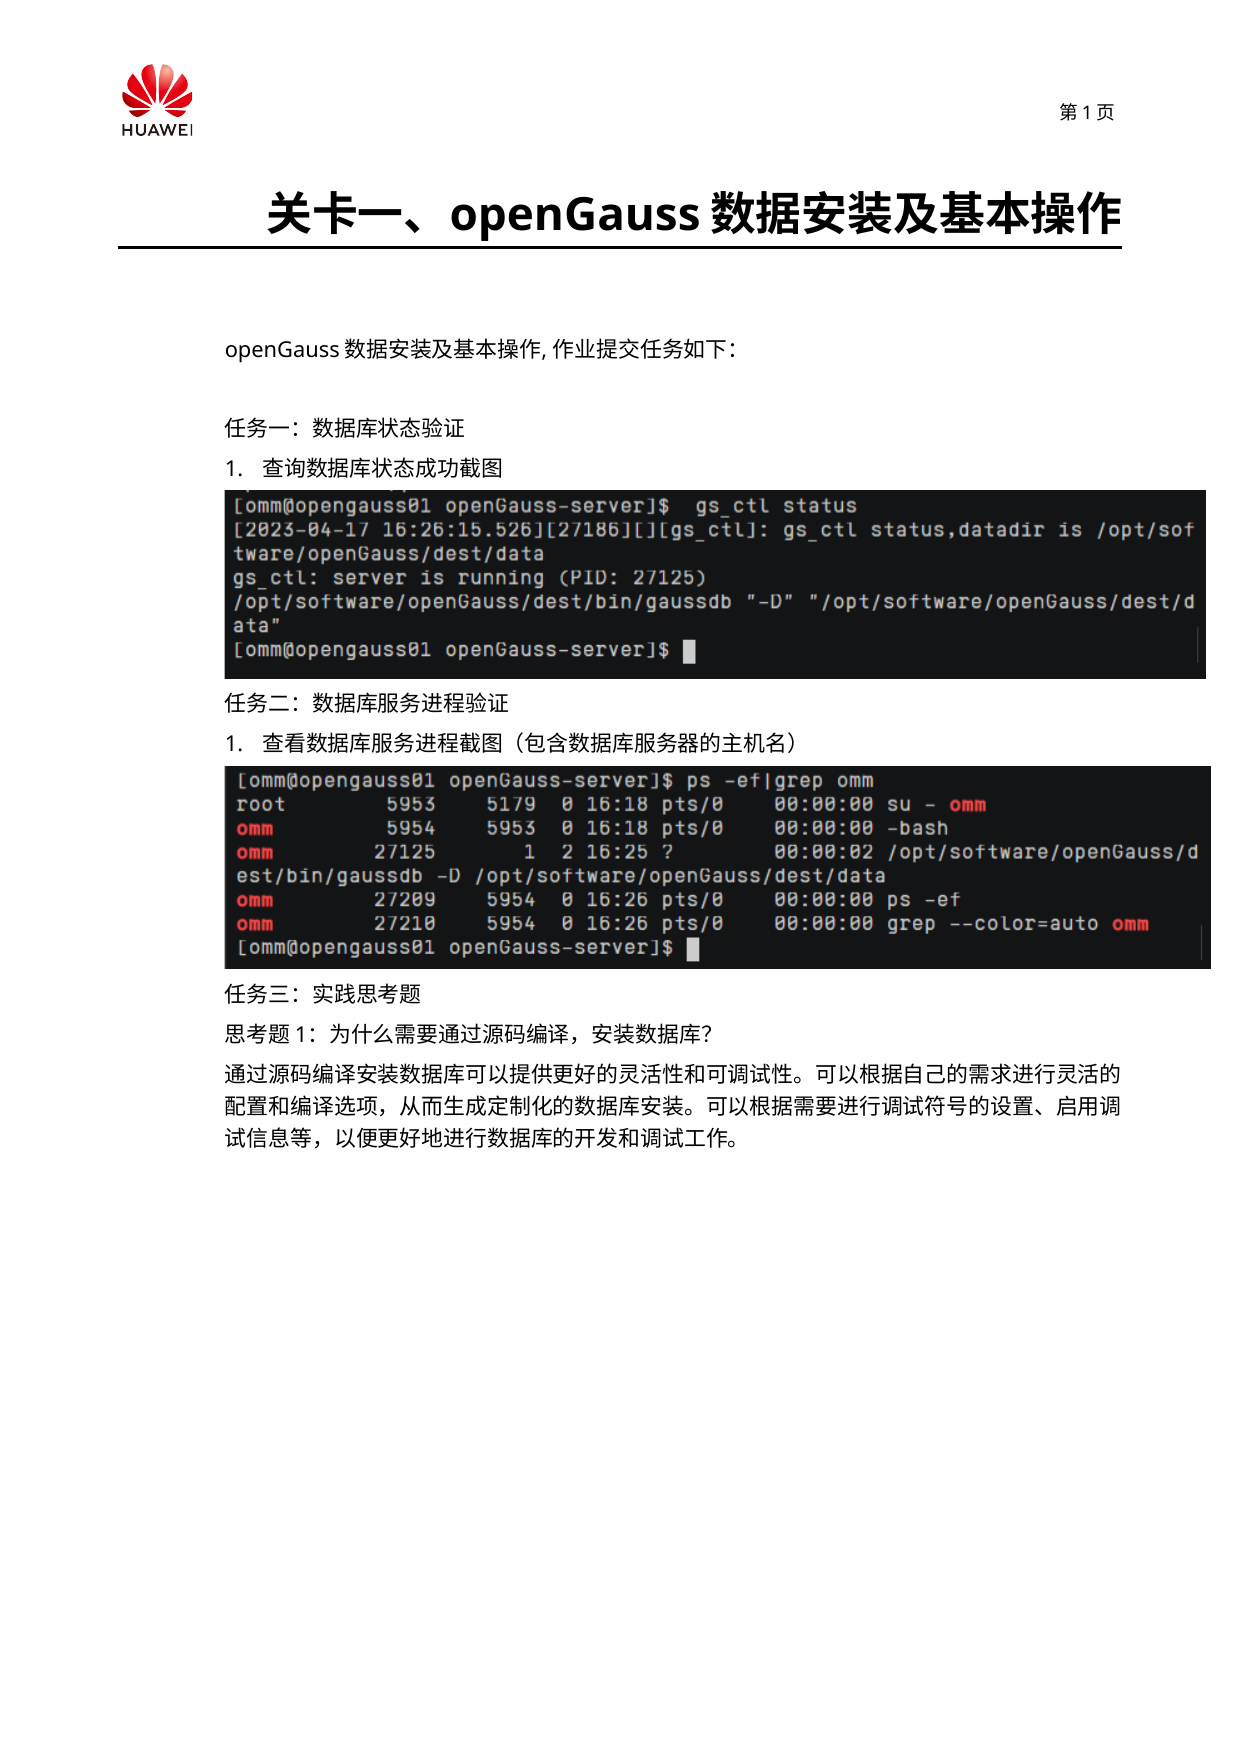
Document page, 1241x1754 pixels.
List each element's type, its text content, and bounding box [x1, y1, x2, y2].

picture [122, 64, 193, 136]
picture [224, 490, 1206, 679]
text 任务三：实践思考题 [224, 977, 1122, 1009]
text 任务一：数据库状态验证 [224, 411, 1122, 442]
list 查询数据库状态成功截图 [224, 451, 1122, 482]
text 任务二：数据库服务进程验证 [224, 686, 1122, 718]
picture [224, 766, 1211, 969]
subtitle 关卡一、openGauss数据安装及基本操作 [118, 177, 1122, 246]
text 思考题1：为什么需要通过源码编译，安装数据库？ [224, 1017, 1122, 1049]
text 通过源码编译安装数据库可以提供更好的灵活性和可调试性。可以根据自己的需求进行灵活的配置和编译选项，从而生成定制化的数据库安装。可以根据需要进行调试符号的设置、启用调试信息等，以便更好地进行数据库的开发和调试工作。 [224, 1057, 1122, 1152]
text openGauss数据安装及基本操作, 作业提交任务如下： [224, 332, 1122, 364]
list 查看数据库服务进程截图（包含数据库服务器的主机名） [224, 726, 1122, 758]
